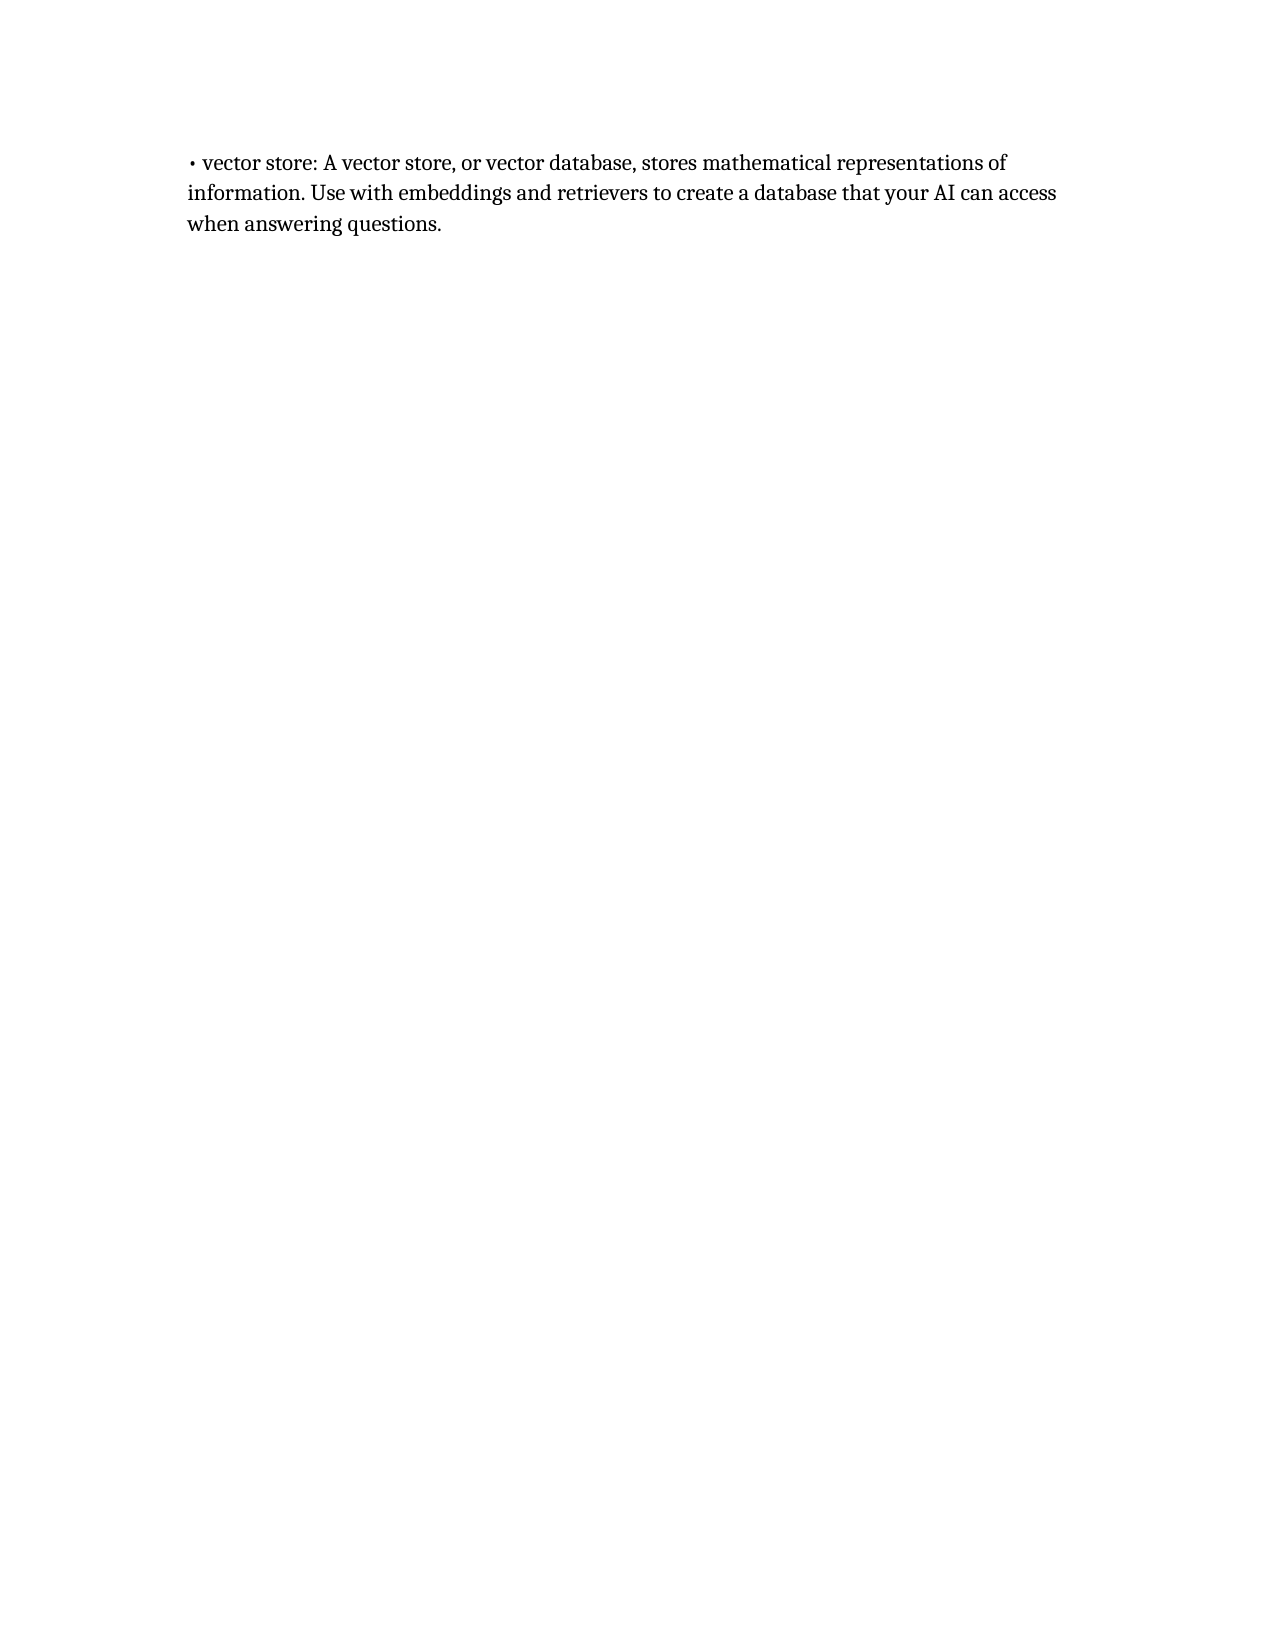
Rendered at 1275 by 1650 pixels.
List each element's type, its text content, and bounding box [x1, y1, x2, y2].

text • vector store: A vector store, or vector database, stores mathematical representations of information. Use with embeddings and retrievers to create a database that your AI can access when answering questions. [187, 150, 1087, 237]
